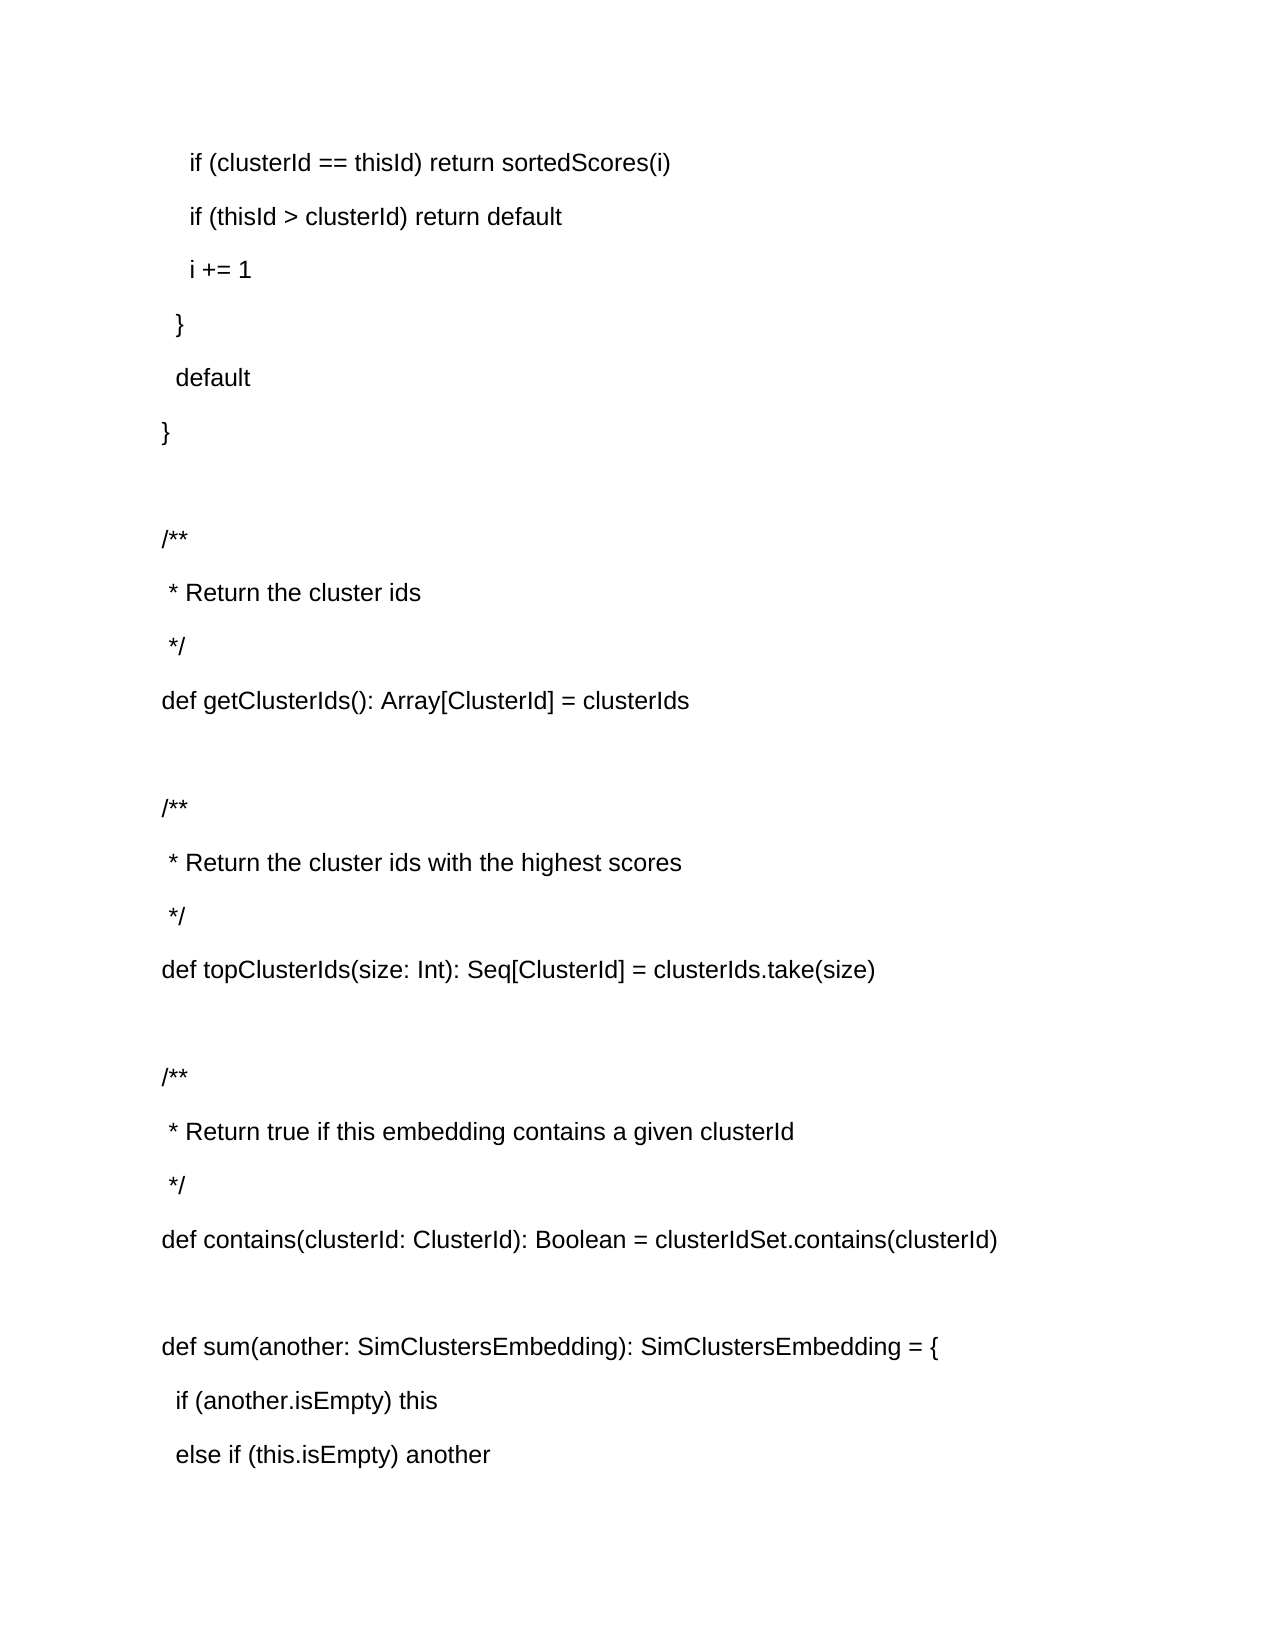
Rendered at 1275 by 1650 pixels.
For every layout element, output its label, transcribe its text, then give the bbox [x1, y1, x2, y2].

text * Return the cluster ids [148, 578, 1127, 607]
text else if (this.isEmpty) another [148, 1440, 1127, 1469]
text def contains(clusterId: ClusterId): Boolean = clusterIdSet.contains(clusterId) [148, 1225, 1127, 1253]
text i += 1 [148, 255, 1127, 284]
text } [148, 309, 1127, 338]
text if (thisId > clusterId) return default [148, 201, 1127, 230]
text default [148, 363, 1127, 392]
text /** [148, 1063, 1127, 1092]
text */ [148, 632, 1127, 661]
text /** [148, 524, 1127, 553]
text } [148, 417, 1127, 446]
text */ [148, 902, 1127, 930]
text def sum(another: SimClustersEmbedding): SimClustersEmbedding = { [148, 1332, 1127, 1361]
text */ [148, 1171, 1127, 1199]
text * Return the cluster ids with the highest scores [148, 848, 1127, 876]
text /** [148, 794, 1127, 823]
text def topClusterIds(size: Int): Seq[ClusterId] = clusterIds.take(size) [148, 955, 1127, 984]
text if (clusterId == thisId) return sortedScores(i) [148, 148, 1127, 176]
text * Return true if this embedding contains a given clusterId [148, 1117, 1127, 1146]
text if (another.isEmpty) this [148, 1386, 1127, 1415]
text def getClusterIds(): Array[ClusterId] = clusterIds [148, 686, 1127, 715]
